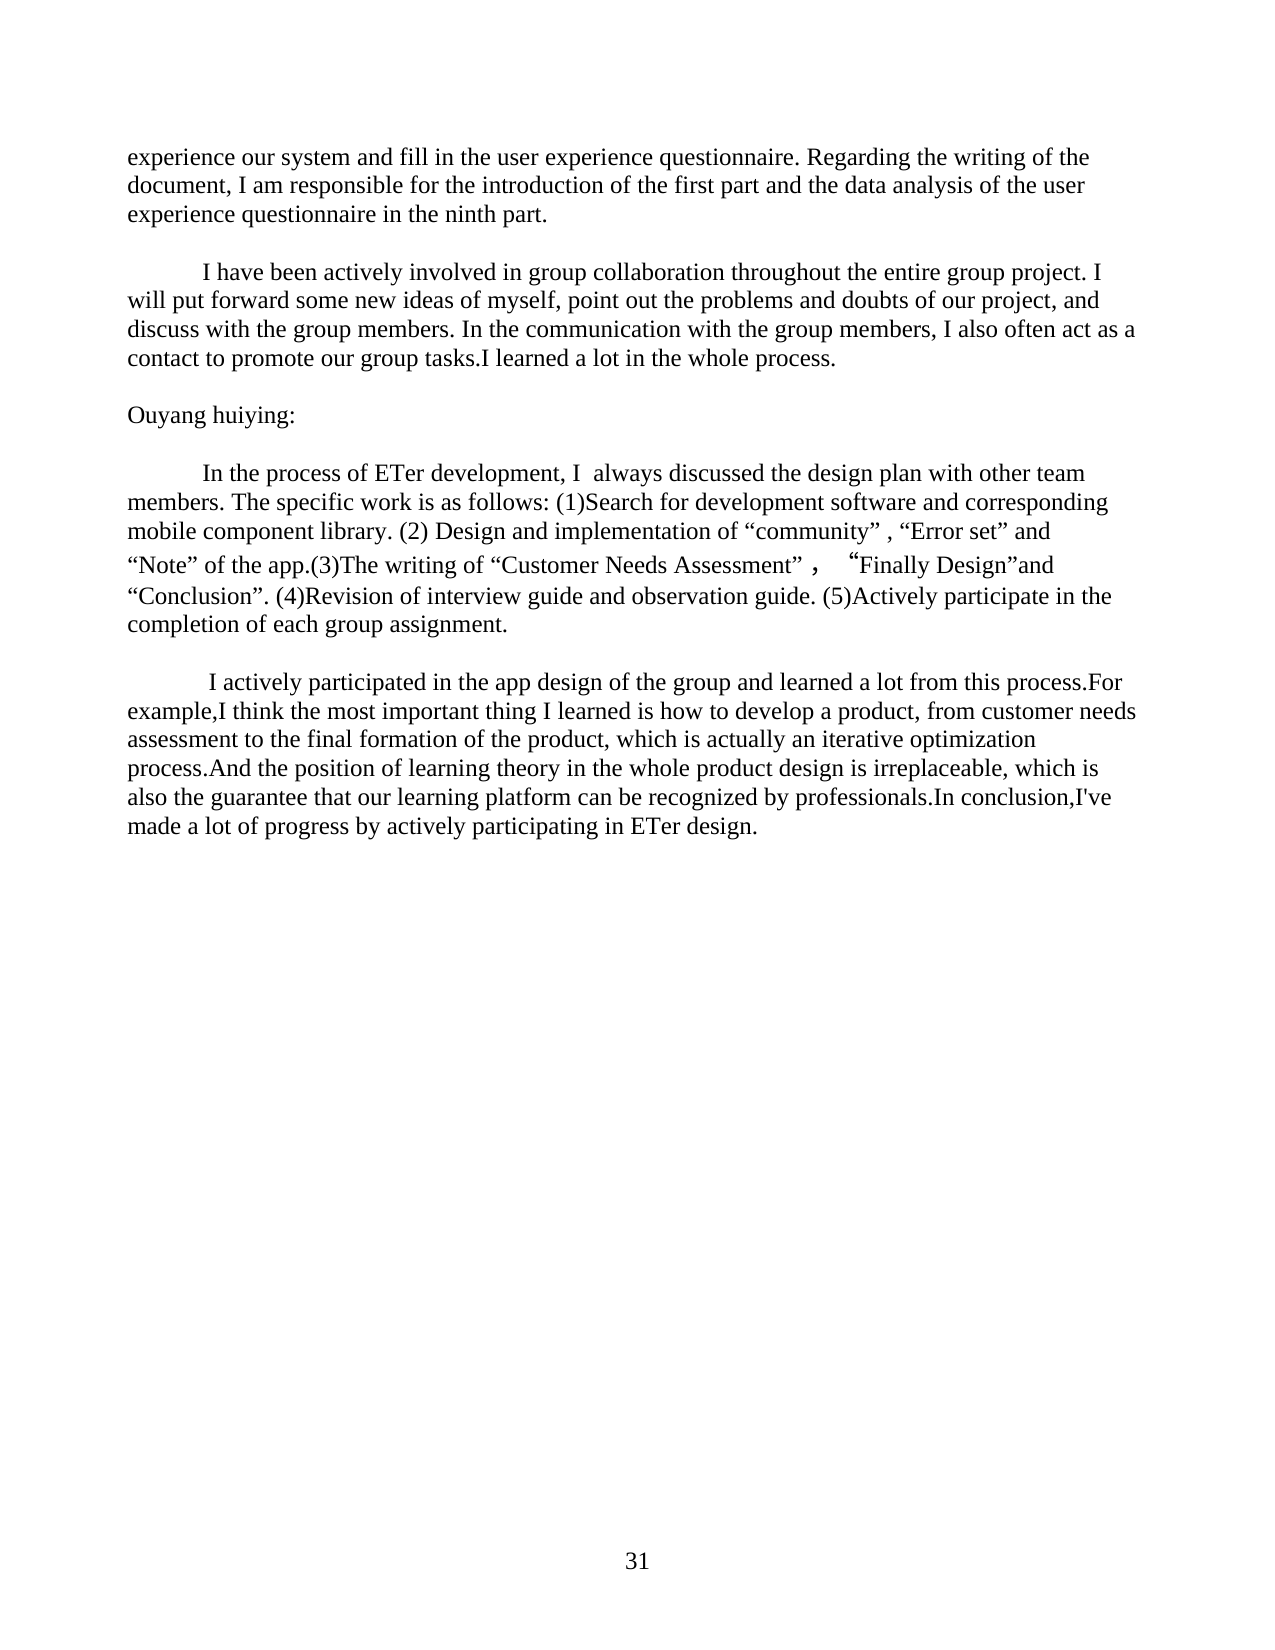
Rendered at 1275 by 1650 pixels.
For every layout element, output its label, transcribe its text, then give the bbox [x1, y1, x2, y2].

text I actively participated in the app design of the group and learned a lot from this process.For example,I think the most important thing I learned is how to develop a product, from customer needs assessment to the final formation of the product, which is actually an iterative optimization process.And the position of learning theory in the whole product design is irreplaceable, which is also the guarantee that our learning platform can be recognized by professionals.In conclusion,I've made a lot of progress by actively participating in ETer design. [127, 667, 1144, 839]
text Ouyang huiying: [127, 401, 1144, 429]
text In the process of ETer development, I always discussed the design plan with other team members. The specific work is as follows: (1)Search for development software and corresponding mobile component library. (2) Design and implementation of “community” , “Error set” and “Note” of the app.(3)The writing of “Customer Needs Assessment” ，“Finally Design”and “Conclusion”. (4)Revision of interview guide and observation guide. (5)Actively participate in the completion of each group assignment. [127, 458, 1144, 638]
text I have been actively involved in group collaboration throughout the entire group project. I will put forward some new ideas of myself, point out the problems and doubts of our project, and discuss with the group members. In the communication with the group members, I also often act as a contact to promote our group tasks.I learned a lot in the whole process. [127, 257, 1144, 372]
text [127, 142, 1144, 228]
